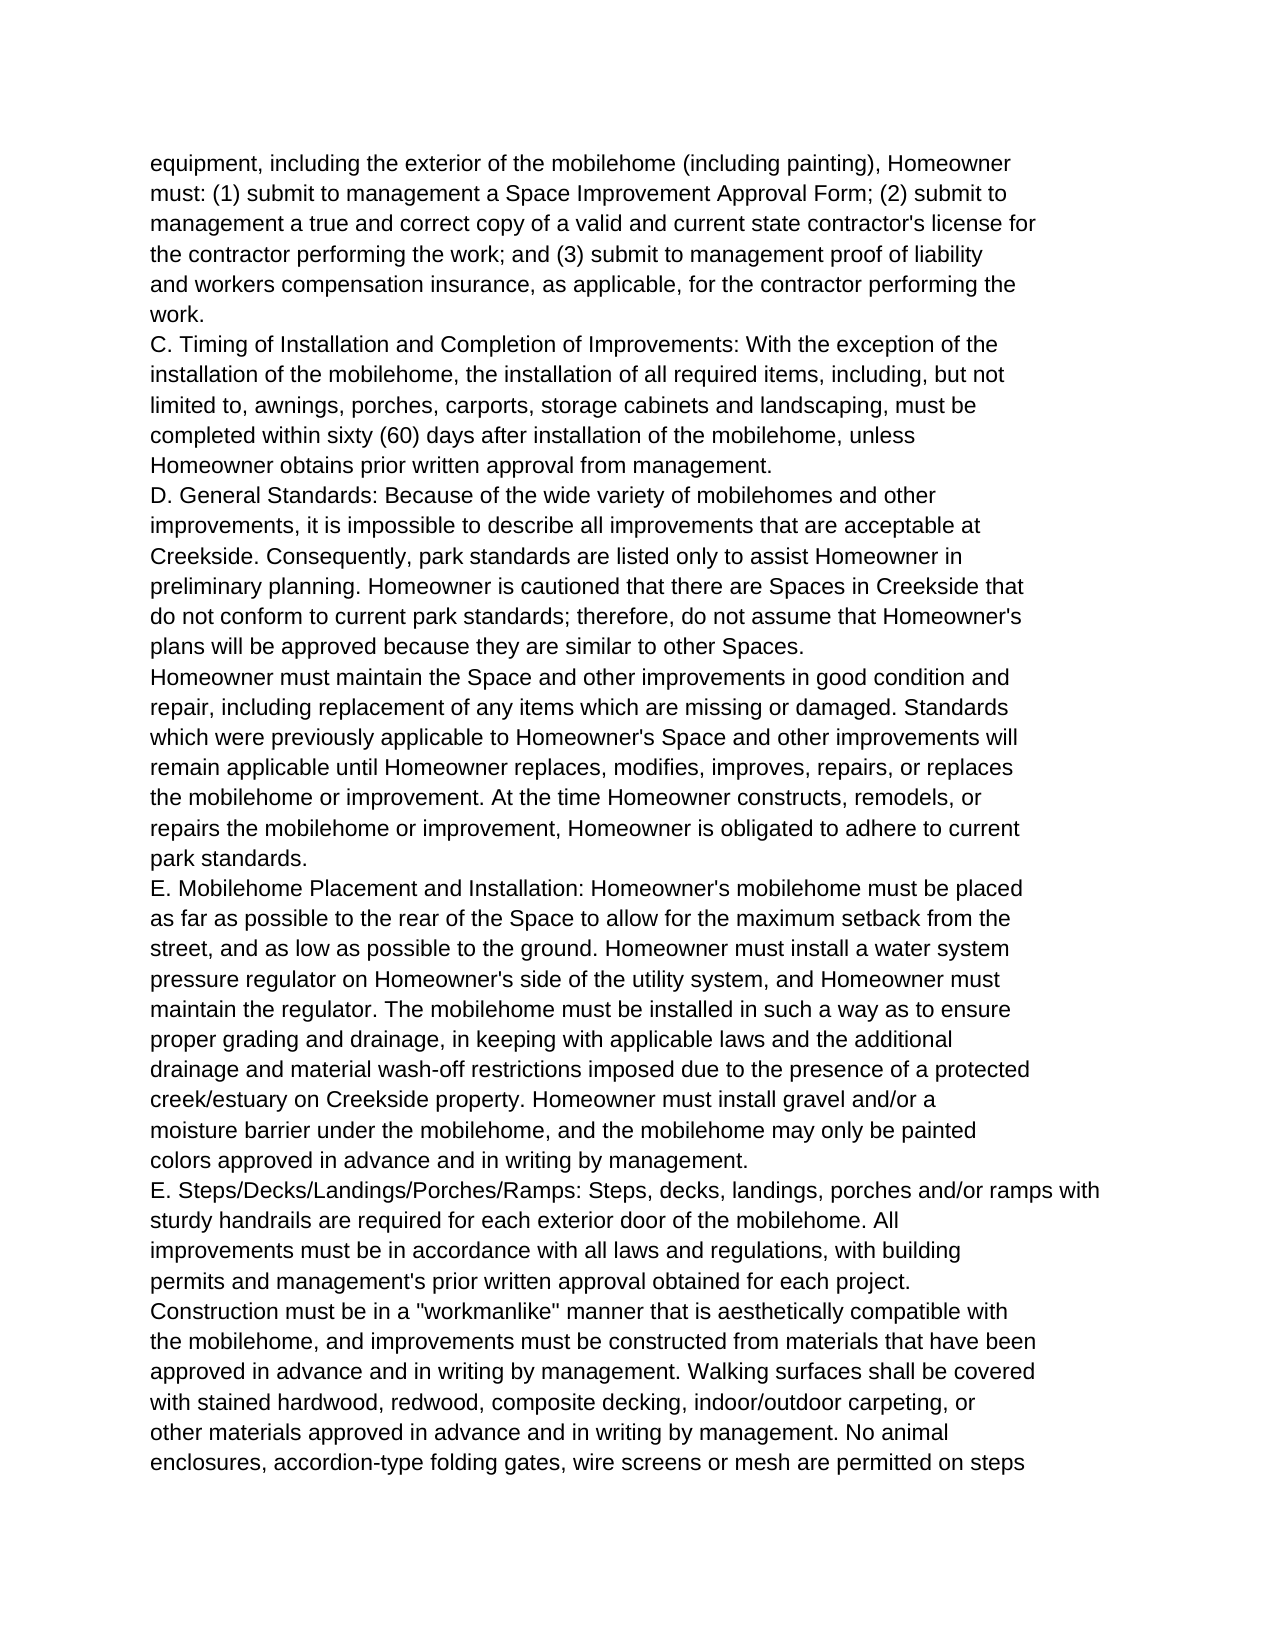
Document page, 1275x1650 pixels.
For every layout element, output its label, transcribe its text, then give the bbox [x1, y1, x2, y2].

text installation of the mobilehome, the installation of all required items, including, but not [150, 361, 1125, 388]
text the mobilehome or improvement. At the time Homeowner constructs, remodels, or [150, 784, 1125, 811]
text creek/estuary on Creekside property. Homeowner must install gravel and/or a [150, 1086, 1125, 1113]
text colors approved in advance and in writing by management. [150, 1147, 1125, 1173]
text improvements must be in accordance with all laws and regulations, with building [150, 1237, 1125, 1264]
text permits and management's prior written approval obtained for each project. [150, 1268, 1125, 1294]
text as far as possible to the rear of the Space to allow for the maximum setback from the [150, 905, 1125, 932]
text preliminary planning. Homeowner is cautioned that there are Spaces in Creekside that [150, 573, 1125, 599]
text which were previously applicable to Homeowner's Space and other improvements will [150, 724, 1125, 750]
text management a true and correct copy of a valid and current state contractor's license for [150, 210, 1125, 237]
text Construction must be in a "workmanlike" manner that is aesthetically compatible with [150, 1298, 1125, 1324]
text with stained hardwood, redwood, composite decking, indoor/outdoor carpeting, or [150, 1388, 1125, 1415]
text the contractor performing the work; and (3) submit to management proof of liability [150, 241, 1125, 267]
text E. Steps/Decks/Landings/Porches/Ramps: Steps, decks, landings, porches and/or ramps with sturdy handrails are required for each exterior door of the mobilehome. All [150, 1177, 1125, 1234]
text maintain the regulator. The mobilehome must be installed in such a way as to ensure [150, 996, 1125, 1022]
text pressure regulator on Homeowner's side of the utility system, and Homeowner must [150, 966, 1125, 992]
text do not conform to current park standards; therefore, do not assume that Homeowner's [150, 603, 1125, 629]
text E. Mobilehome Placement and Installation: Homeowner's mobilehome must be placed [150, 875, 1125, 901]
text proper grading and drainage, in keeping with applicable laws and the additional [150, 1026, 1125, 1052]
text and workers compensation insurance, as applicable, for the contractor performing the [150, 271, 1125, 297]
text C. Timing of Installation and Completion of Improvements: With the exception of the [150, 331, 1125, 358]
text completed within sixty (60) days after installation of the mobilehome, unless [150, 422, 1125, 448]
text approved in advance and in writing by management. Walking surfaces shall be covered [150, 1358, 1125, 1385]
text work. [150, 301, 1125, 327]
text limited to, awnings, porches, carports, storage cabinets and landscaping, must be [150, 392, 1125, 418]
text park standards. [150, 845, 1125, 871]
text Homeowner must maintain the Space and other improvements in good condition and [150, 663, 1125, 690]
text street, and as low as possible to the ground. Homeowner must install a water system [150, 935, 1125, 962]
text remain applicable until Homeowner replaces, modifies, improves, repairs, or replaces [150, 754, 1125, 781]
text moisture barrier under the mobilehome, and the mobilehome may only be painted [150, 1117, 1125, 1143]
text repairs the mobilehome or improvement, Homeowner is obligated to adhere to current [150, 814, 1125, 841]
text enclosures, accordion-type folding gates, wire screens or mesh are permitted on steps [150, 1449, 1125, 1475]
text D. General Standards: Because of the wide variety of mobilehomes and other [150, 482, 1125, 509]
text plans will be approved because they are similar to other Spaces. [150, 633, 1125, 660]
text must: (1) submit to management a Space Improvement Approval Form; (2) submit to [150, 180, 1125, 207]
text drainage and material wash-off restrictions imposed due to the presence of a protected [150, 1056, 1125, 1083]
text Creekside. Consequently, park standards are listed only to assist Homeowner in [150, 543, 1125, 569]
text equipment, including the exterior of the mobilehome (including painting), Homeowner [150, 150, 1125, 176]
text other materials approved in advance and in writing by management. No animal [150, 1419, 1125, 1445]
text repair, including replacement of any items which are missing or damaged. Standards [150, 694, 1125, 720]
text the mobilehome, and improvements must be constructed from materials that have been [150, 1328, 1125, 1354]
text Homeowner obtains prior written approval from management. [150, 452, 1125, 478]
text improvements, it is impossible to describe all improvements that are acceptable at [150, 512, 1125, 539]
